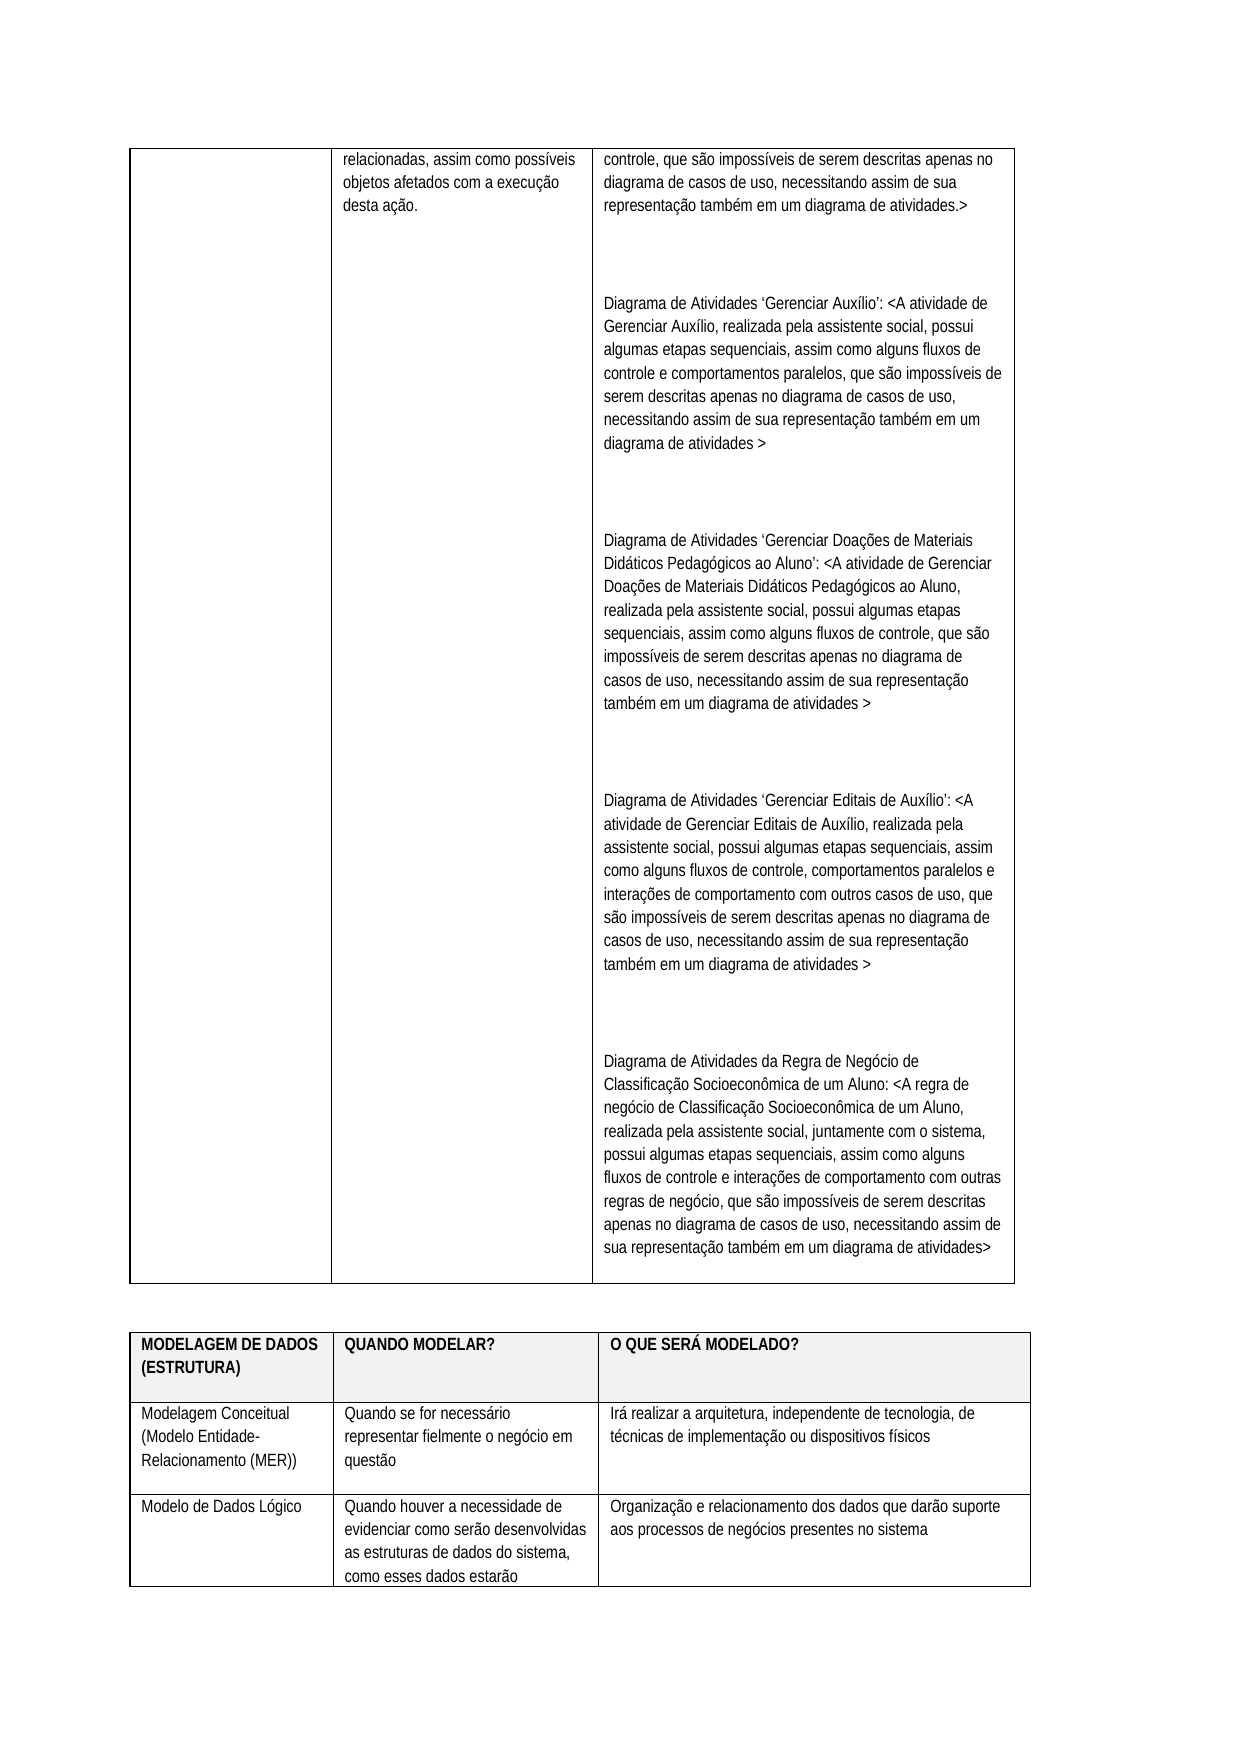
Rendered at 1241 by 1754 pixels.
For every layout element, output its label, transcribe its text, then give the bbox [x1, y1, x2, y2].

table_header MODELAGEM DE DADOS (ESTRUTURA) [131, 1333, 333, 1402]
table_cell Quando se for necessário representar fielmente o negócio em questão [334, 1403, 598, 1494]
table_cell Irá realizar a arquitetura, independente de tecnologia, de técnicas de implementação ou dispositivos físicos [599, 1403, 1030, 1494]
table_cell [131, 1495, 333, 1586]
table_cell Modelagem Conceitual (Modelo Entidade-Relacionamento (MER)) [131, 1403, 333, 1494]
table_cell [599, 1495, 1030, 1586]
table_header O QUE SERÁ MODELADO? [599, 1333, 1030, 1402]
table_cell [131, 149, 331, 1282]
table_header QUANDO MODELAR? [334, 1333, 598, 1402]
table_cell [334, 1495, 598, 1586]
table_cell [332, 149, 592, 1282]
